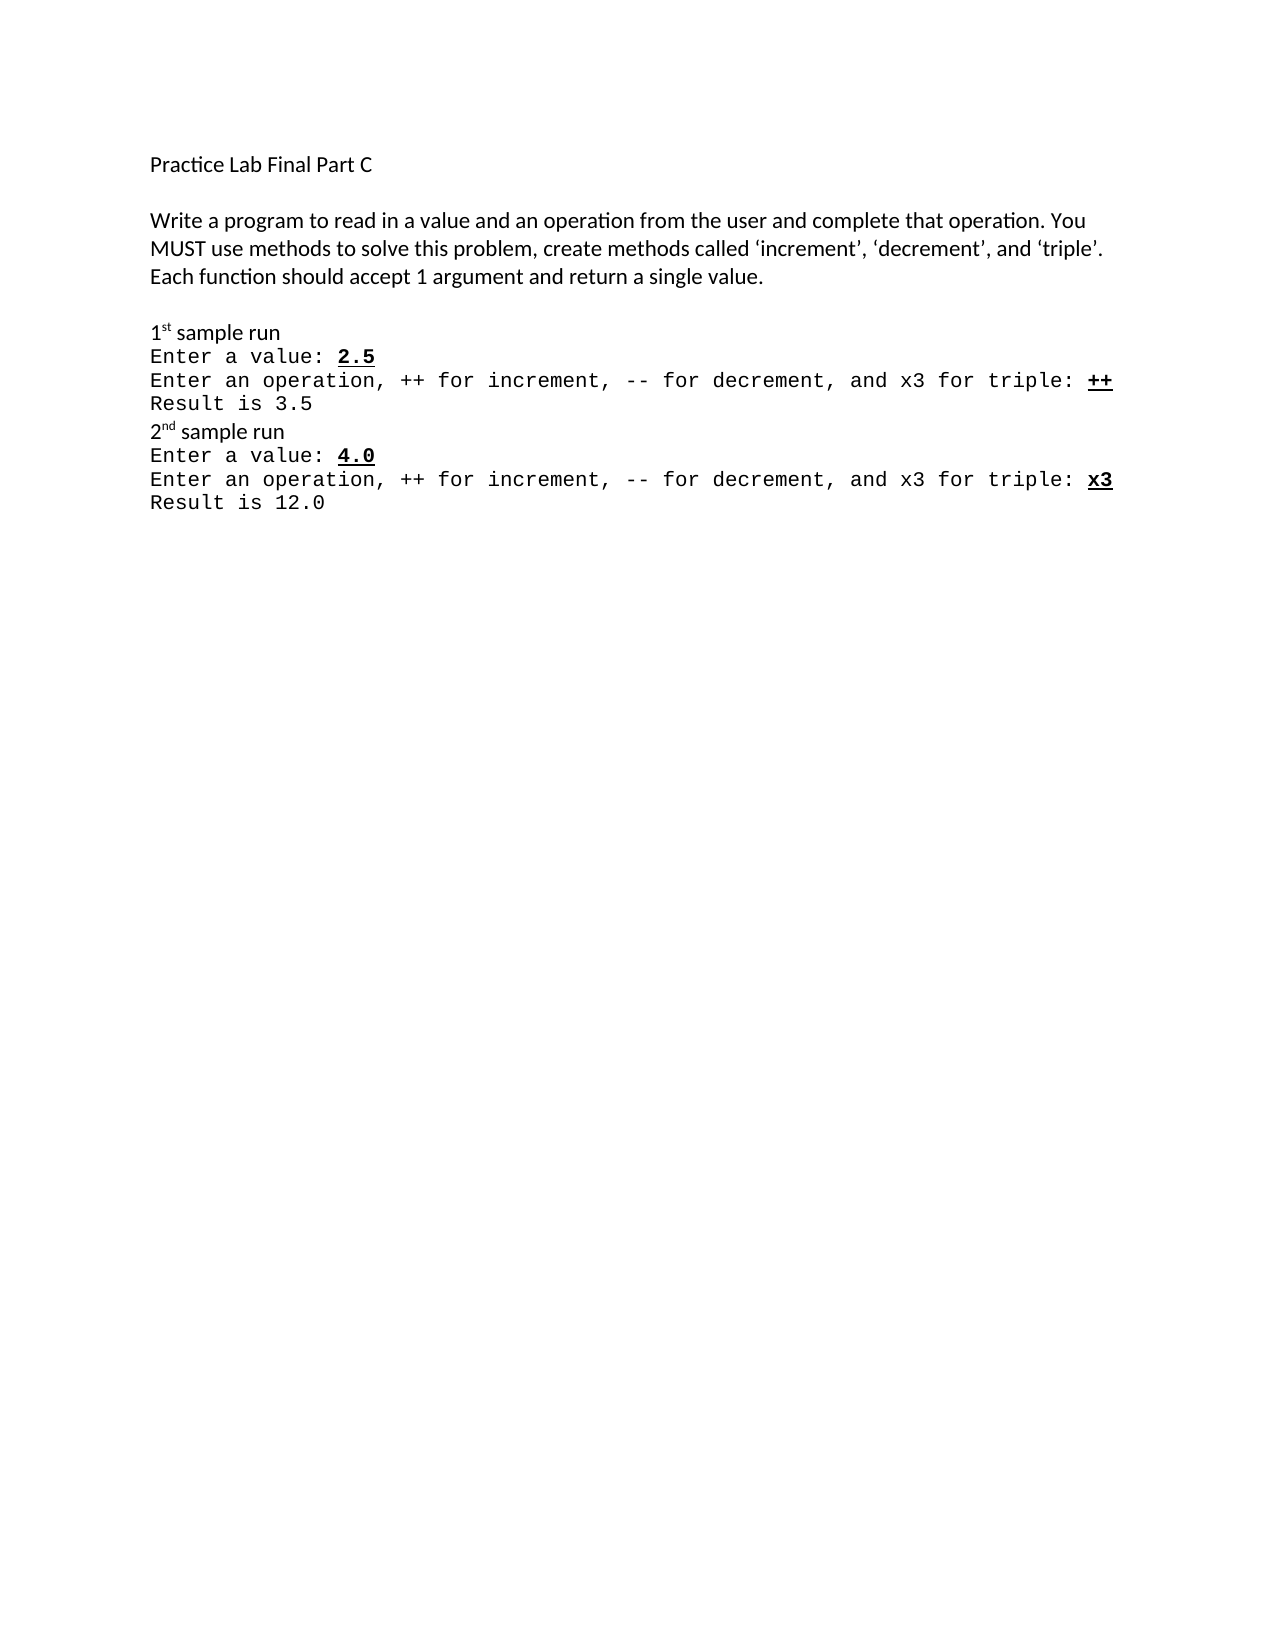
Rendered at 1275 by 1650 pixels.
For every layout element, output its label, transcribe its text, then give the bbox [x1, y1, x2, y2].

text Write a program to read in a value and an operation from the user and complete that operation. You MUST use methods to solve this problem, create methods called ‘increment’, ‘decrement’, and ‘triple’. Each function should accept 1 argument and return a single value. [150, 206, 1125, 290]
text Result is 3.5 2nd sample run [150, 393, 1125, 445]
text Enter an operation, ++ for increment, -- for decrement, and x3 for triple: x3 [150, 469, 1125, 492]
text Enter a value: 2.5 [150, 346, 1125, 370]
text 1st sample run [150, 318, 1125, 346]
text Result is 12.0 [150, 492, 1125, 516]
text Enter an operation, ++ for increment, -- for decrement, and x3 for triple: ++ [150, 370, 1125, 393]
text Enter a value: 4.0 [150, 445, 1125, 469]
text Practice Lab Final Part C [150, 150, 1125, 178]
